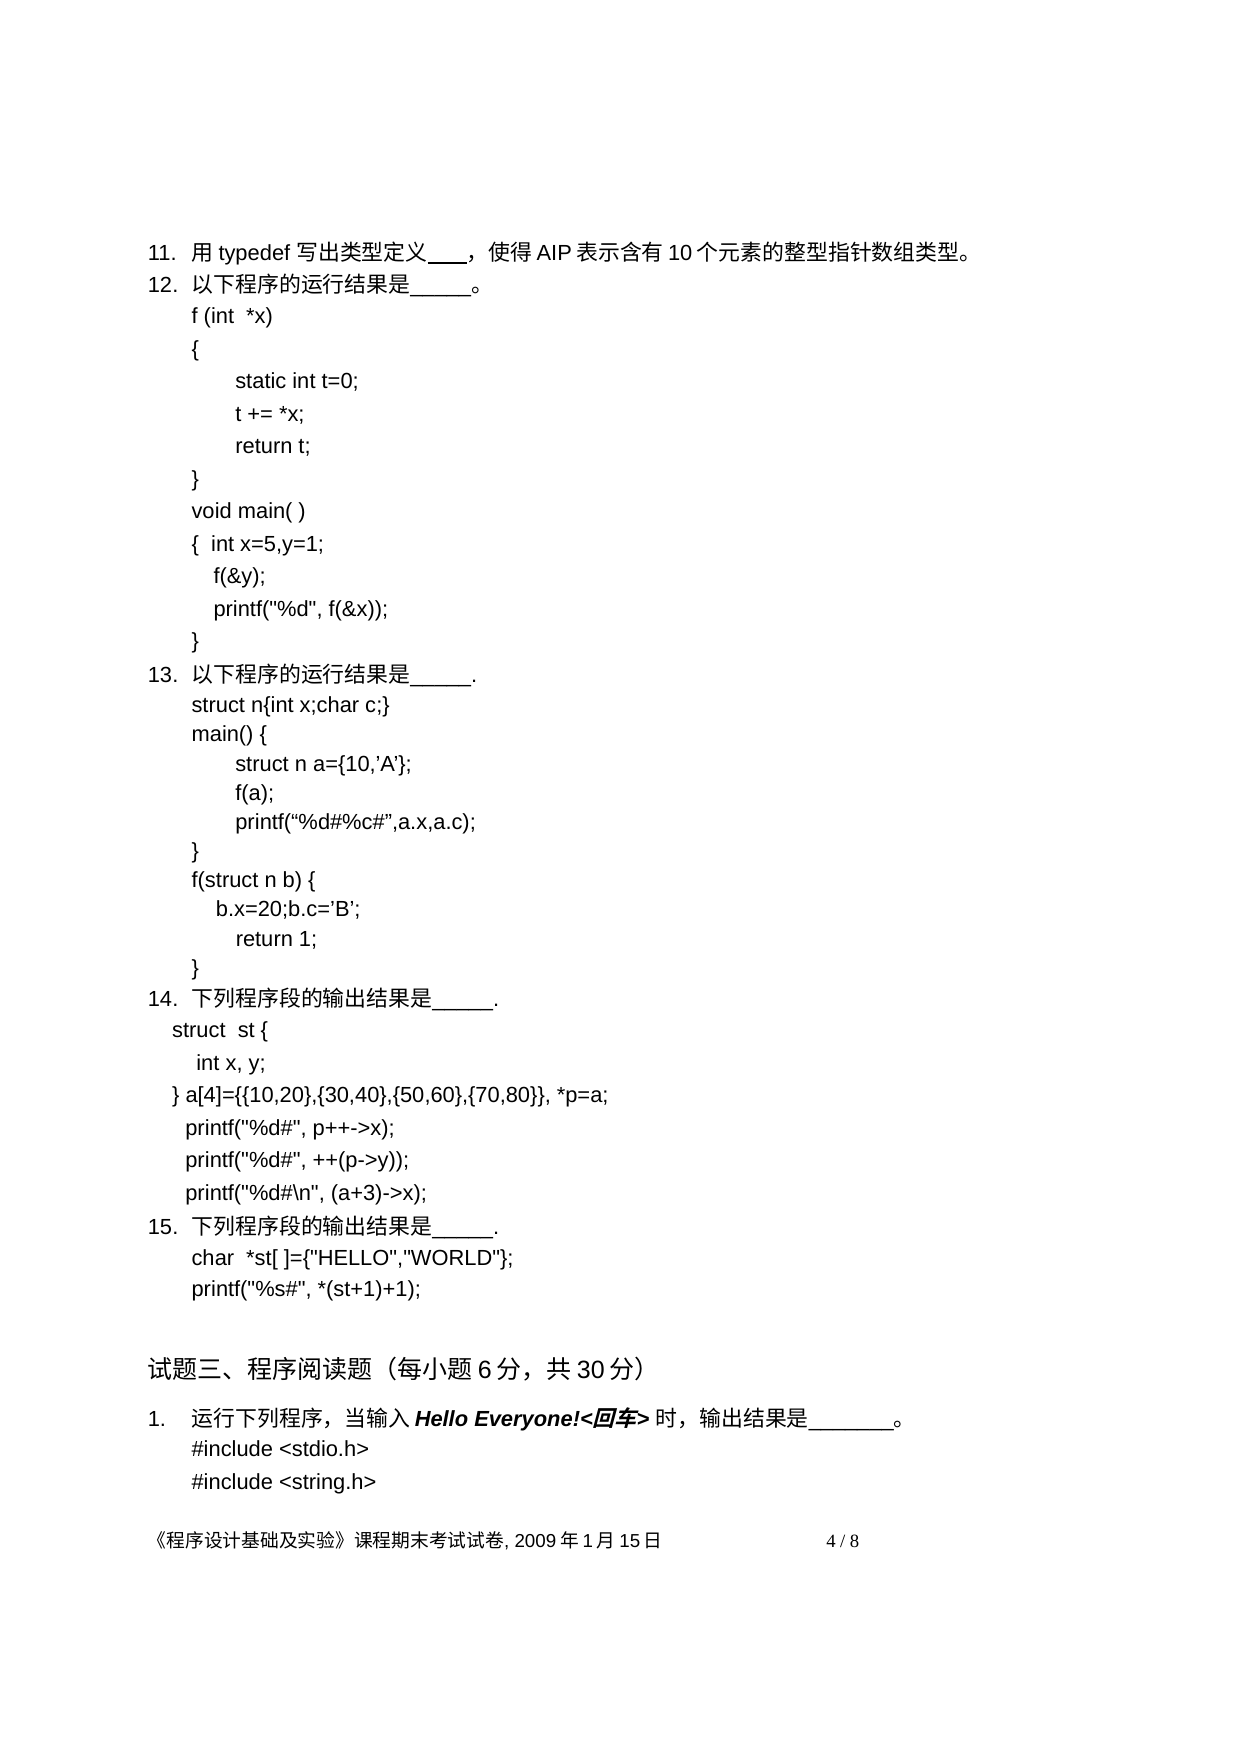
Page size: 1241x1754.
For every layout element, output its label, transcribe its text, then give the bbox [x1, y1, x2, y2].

text { [148, 332, 1092, 364]
text printf("%d#\n", (a+3)->x); [148, 1176, 1092, 1208]
text static int t=0; [148, 364, 1092, 397]
text } [148, 835, 1092, 864]
text int x, y; [148, 1046, 1092, 1078]
text printf("%d#", p++->x); [148, 1111, 1092, 1143]
list 用 typedef 写出类型定义 ，使得AIP表示含有10个元素的整型指针数组类型。 [148, 234, 1092, 267]
text #include <string.h> [191, 1465, 1092, 1498]
text void main( ) [148, 494, 1092, 527]
list 运行下列程序，当输入Hello Everyone!<回车> 时，输出结果是_______。 [148, 1400, 1092, 1433]
text printf("%s#", *(st+1)+1); [148, 1273, 1092, 1303]
text struct st { [148, 1013, 1092, 1046]
list 下列程序段的输出结果是_____. [148, 981, 1092, 1013]
text printf(“%d#%c#”,a.x,a.c); [148, 806, 1092, 835]
text 试题三、程序阅读题（每小题6分，共30分） [148, 1335, 1092, 1400]
text printf("%d#", ++(p->y)); [148, 1143, 1092, 1176]
text f(a); [148, 777, 1092, 806]
text { int x=5,y=1; [148, 527, 1092, 559]
text printf("%d", f(&x)); [148, 592, 1092, 624]
text } [148, 462, 1092, 494]
text } [148, 952, 1092, 981]
text f(&y); [148, 559, 1092, 592]
text #include <stdio.h> [191, 1433, 1092, 1465]
text } a[4]={{10,20},{30,40},{50,60},{70,80}}, *p=a; [148, 1078, 1092, 1111]
text struct n a={10,’A’}; [148, 748, 1092, 777]
text t += *x; [148, 397, 1092, 429]
text b.x=20;b.c=’B’; [148, 893, 1092, 923]
text struct n{int x;char c;} [148, 689, 1092, 718]
text f (int *x) [148, 299, 1092, 332]
text main() { [148, 718, 1092, 748]
list 以下程序的运行结果是_____. [148, 657, 1092, 689]
list 下列程序段的输出结果是_____. [148, 1208, 1092, 1241]
text f(struct n b) { [148, 864, 1092, 893]
text return t; [148, 429, 1092, 462]
list 以下程序的运行结果是_____。 [148, 267, 1092, 299]
text return 1; [192, 923, 1092, 952]
text char *st[ ]={"HELLO","WORLD"}; [148, 1241, 1092, 1273]
text } [148, 624, 1092, 657]
